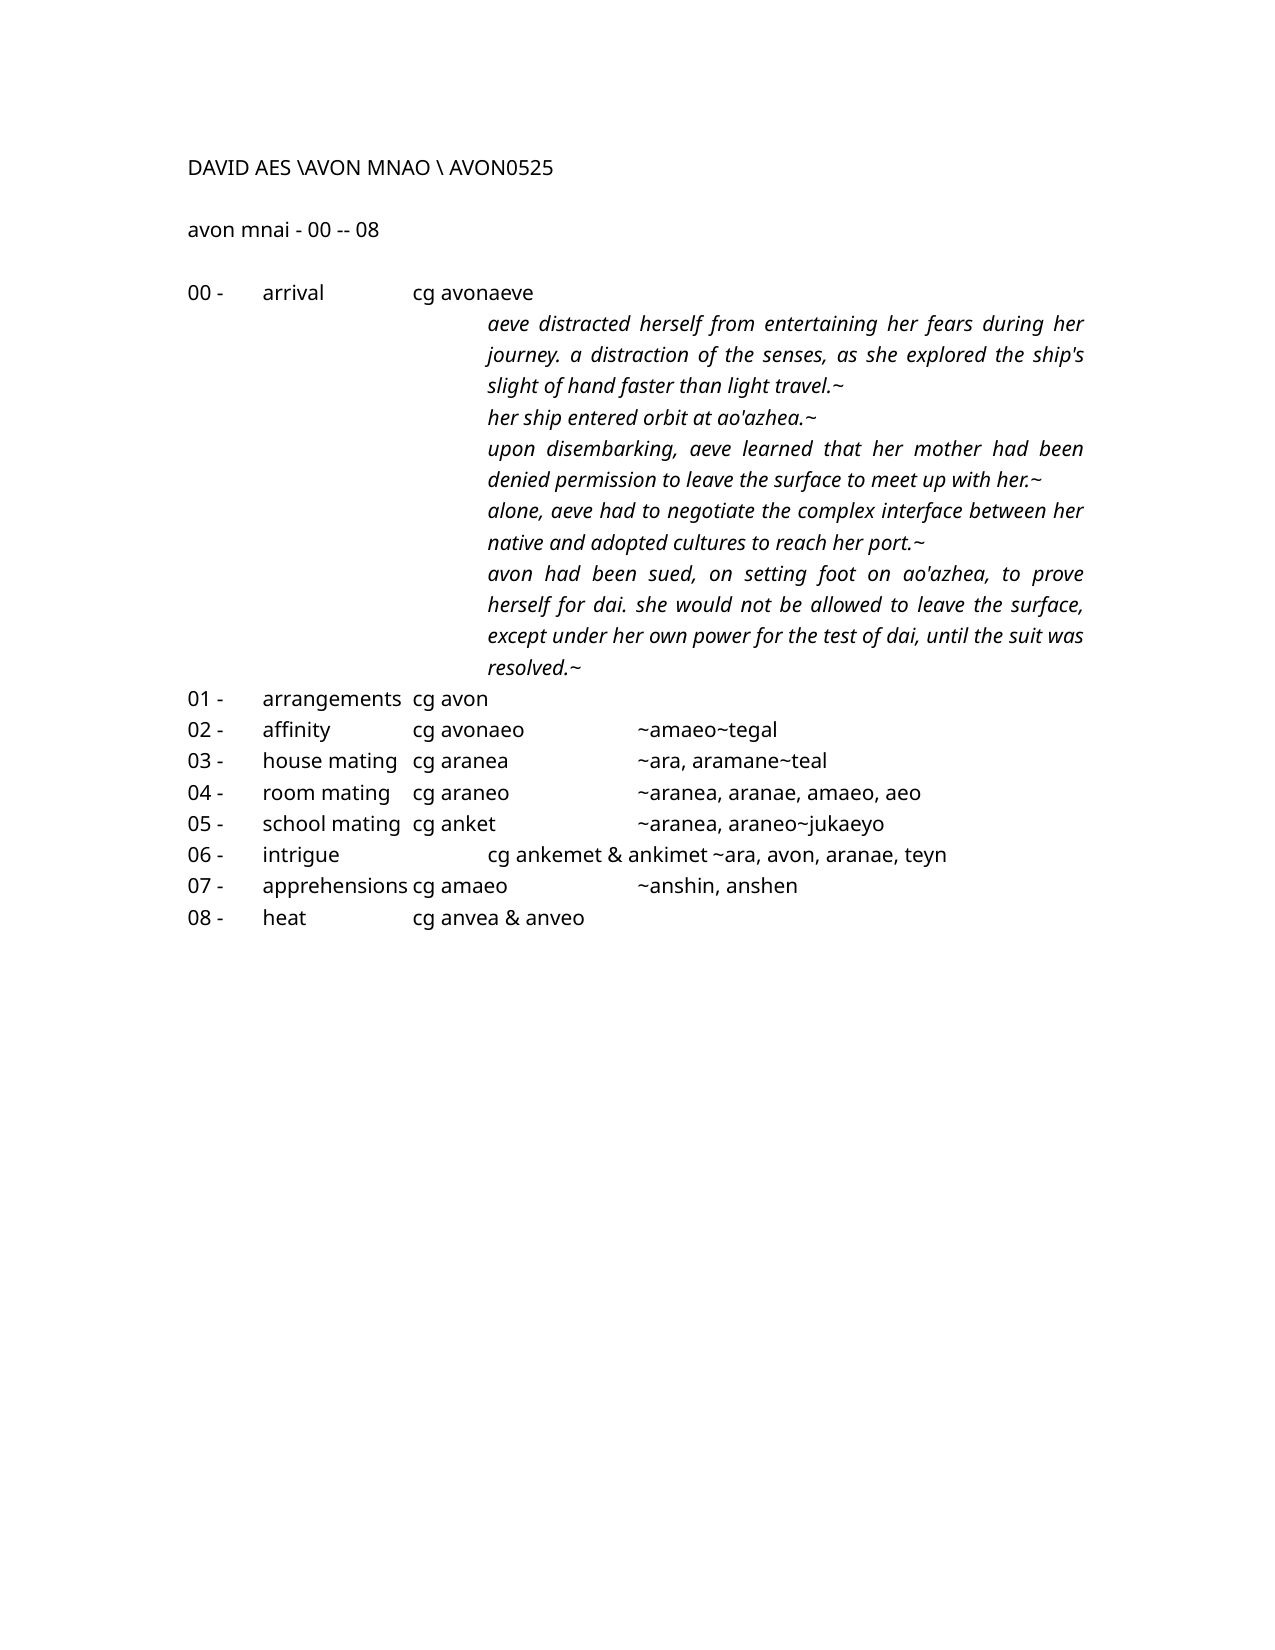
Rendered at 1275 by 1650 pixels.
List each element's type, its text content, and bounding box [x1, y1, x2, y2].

text avon had been sued, on setting foot on ao'azhea, to prove herself for dai. she would not be allowed to leave the surface, except under her own power for the test of dai, until the suit was resolved.~ [487, 556, 1087, 681]
text 07 - apprehensions cg amaeo ~anshin, anshen [187, 869, 1087, 900]
text 06 - intrigue cg ankemet & ankimet ~ara, avon, aranae, teyn [187, 837, 1087, 869]
text her ship entered orbit at ao'azhea.~ [487, 400, 1087, 431]
text 03 - house mating cg aranea ~ara, aramane~teal [187, 744, 1087, 775]
text avon mnai - 00 -- 08 [187, 212, 1087, 244]
text 05 - school mating cg anket ~aranea, araneo~jukaeyo [187, 806, 1087, 837]
text upon disembarking, aeve learned that her mother had been denied permission to leave the surface to meet up with her.~ [487, 431, 1087, 494]
text 04 - room mating cg araneo ~aranea, aranae, amaeo, aeo [187, 775, 1087, 806]
text DAVID AES \AVON MNAO \ AVON0525 [187, 150, 1087, 181]
text alone, aeve had to negotiate the complex interface between her native and adopted cultures to reach her port.~ [487, 494, 1087, 556]
text 02 - affinity cg avonaeo ~amaeo~tegal [187, 712, 1087, 744]
text 01 - arrangements cg avon [187, 681, 1087, 712]
text 00 - arrival cg avonaeve [187, 275, 1087, 306]
text 08 - heat cg anvea & anveo [187, 900, 1087, 931]
text aeve distracted herself from entertaining her fears during her journey. a distraction of the senses, as she explored the ship's slight of hand faster than light travel.~ [487, 306, 1087, 400]
